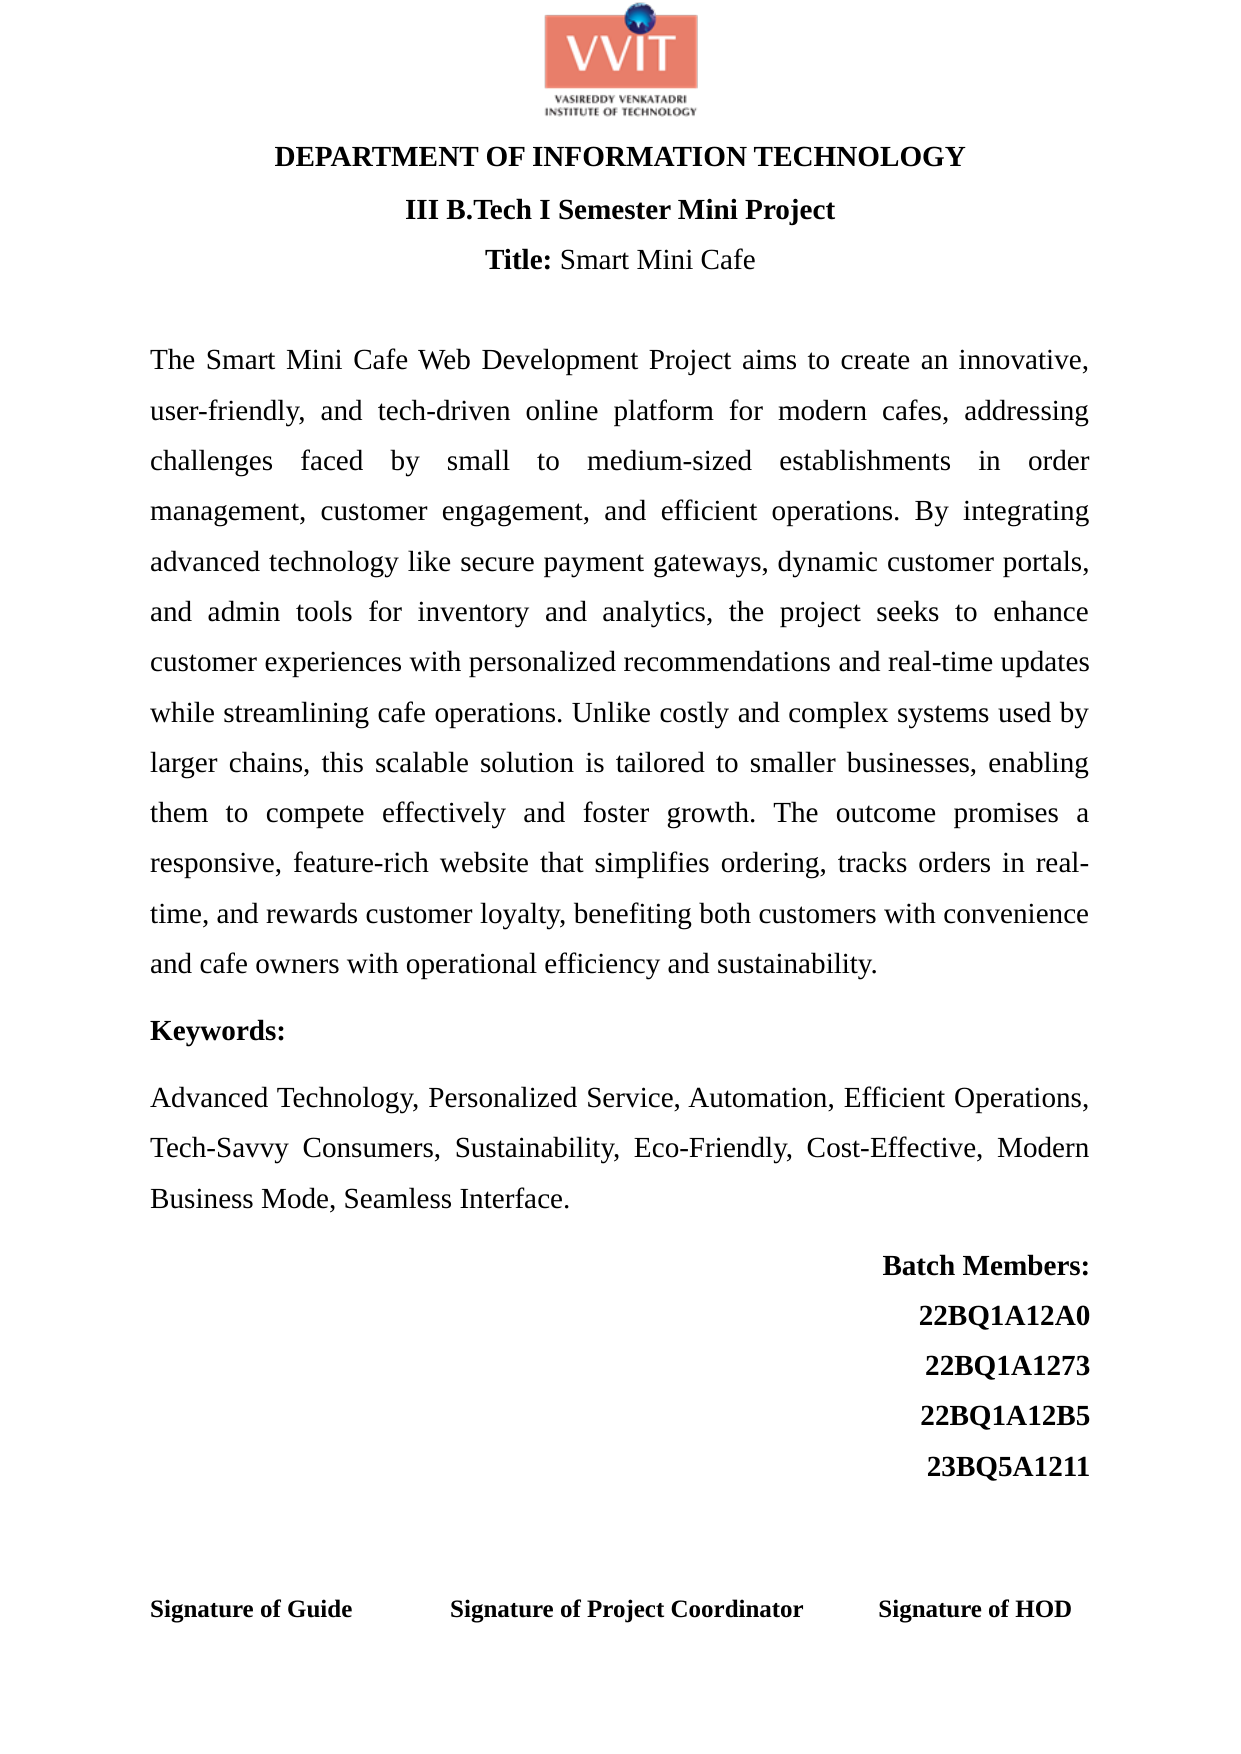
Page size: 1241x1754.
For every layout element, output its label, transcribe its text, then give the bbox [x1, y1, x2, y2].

text Keywords: [150, 1013, 1090, 1047]
text 22BQ1A12B5 [150, 1398, 1090, 1432]
text 22BQ1A1273 [150, 1348, 1090, 1382]
text Title: Smart Mini Cafe [150, 242, 1090, 276]
picture [533, 0, 707, 121]
text III B.Tech I Semester Mini Project [150, 192, 1090, 225]
text Advanced Technology, Personalized Service, Automation, Efficient Operations, Tech-Savvy Consumers, Sustainability, Eco-Friendly, Cost-Effective, Modern Business Mode, Seamless Interface. [150, 1080, 1090, 1214]
text DEPARTMENT OF INFORMATION TECHNOLOGY [150, 139, 1090, 173]
text 22BQ1A12A0 [150, 1298, 1090, 1332]
text Signature of Guide Signature of Project Coordinator Signature of HOD [150, 1594, 1090, 1623]
text The Smart Mini Cafe Web Development Project aims to create an innovative, user-friendly, and tech-driven online platform for modern cafes, addressing challenges faced by small to medium-sized establishments in order management, customer engagement, and efficient operations. By integrating advanced technology like secure payment gateways, dynamic customer portals, and admin tools for inventory and analytics, the project seeks to enhance customer experiences with personalized recommendations and real-time updates while streamlining cafe operations. Unlike costly and complex systems used by larger chains, this scalable solution is tailored to smaller businesses, enabling them to compete effectively and foster growth. The outcome promises a responsive, feature-rich website that simplifies ordering, tracks orders in real-time, and rewards customer loyalty, benefiting both customers with convenience and cafe owners with operational efficiency and sustainability. [150, 342, 1090, 980]
text 23BQ5A1211 [150, 1449, 1090, 1482]
text Batch Members: [150, 1248, 1090, 1281]
